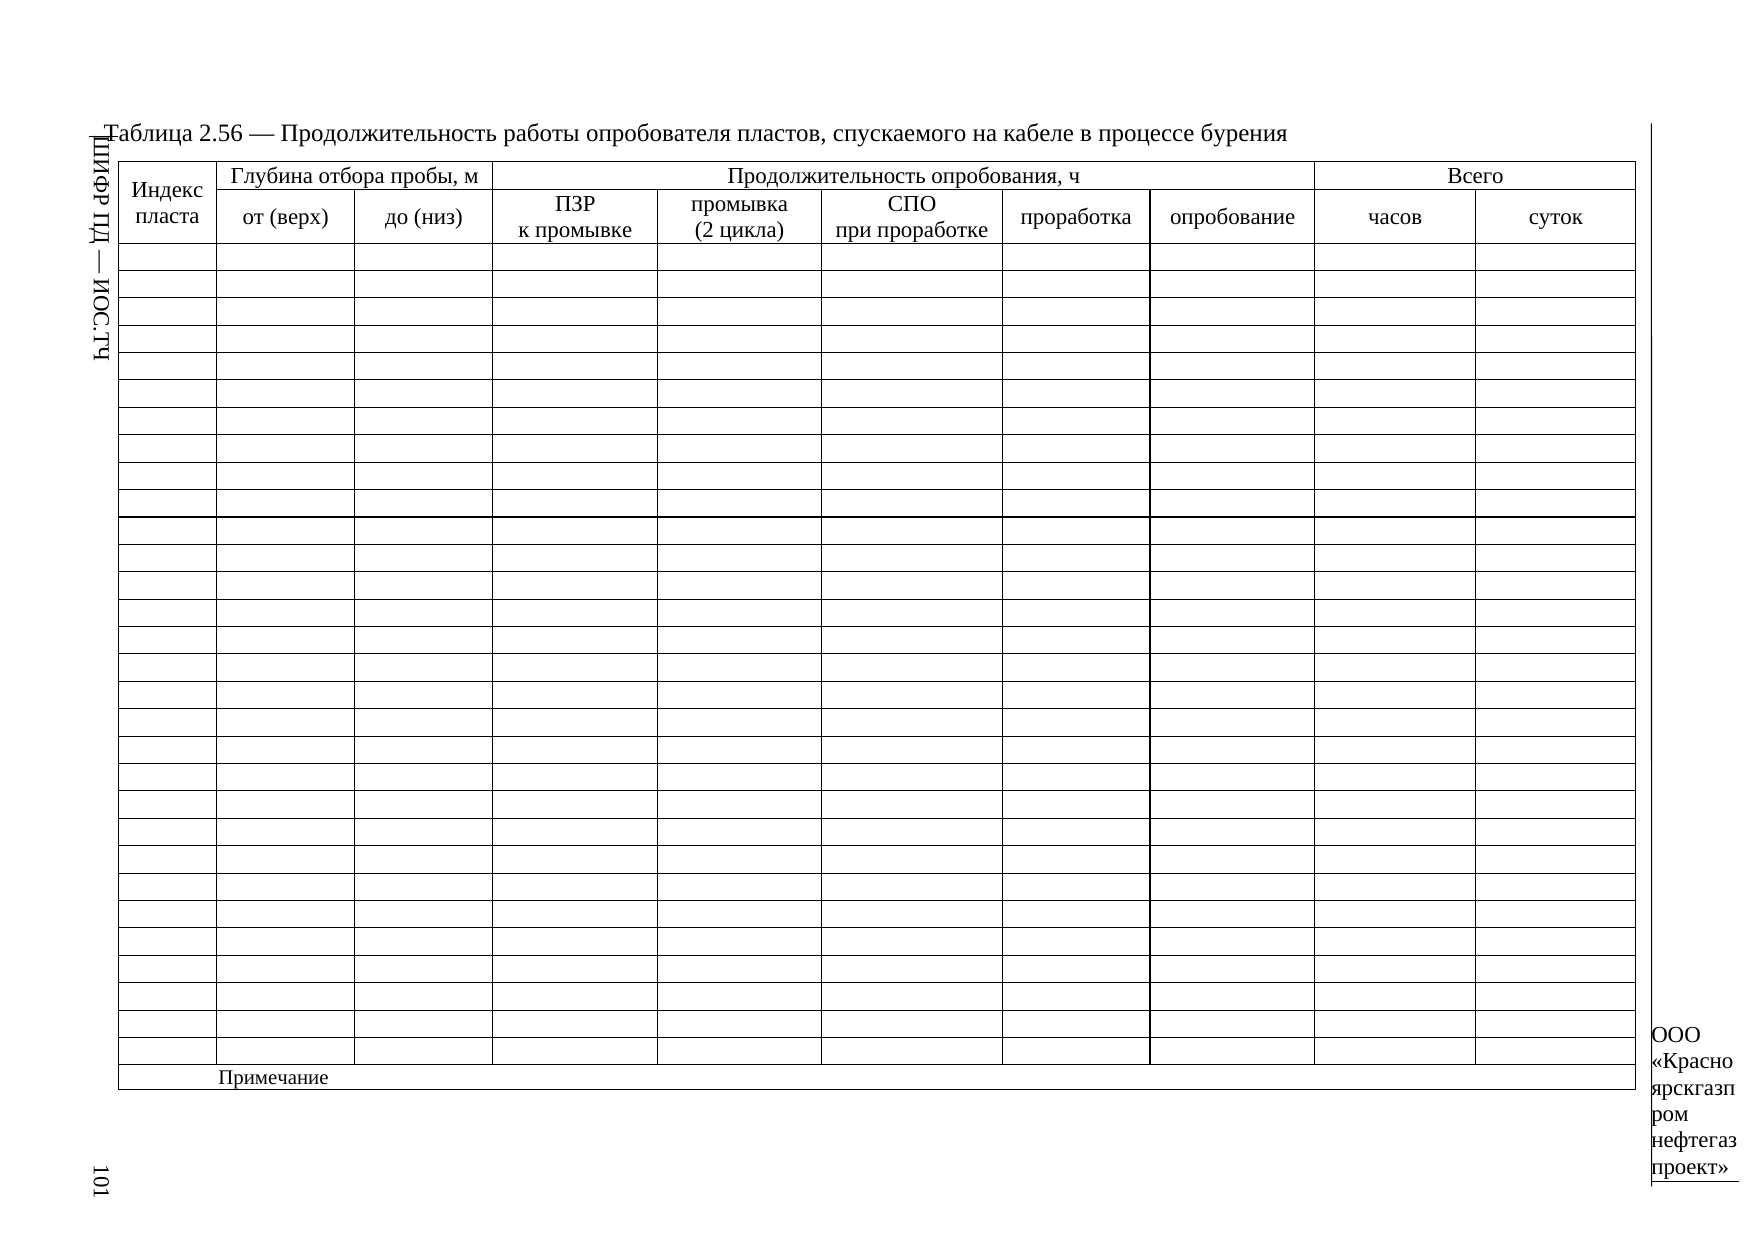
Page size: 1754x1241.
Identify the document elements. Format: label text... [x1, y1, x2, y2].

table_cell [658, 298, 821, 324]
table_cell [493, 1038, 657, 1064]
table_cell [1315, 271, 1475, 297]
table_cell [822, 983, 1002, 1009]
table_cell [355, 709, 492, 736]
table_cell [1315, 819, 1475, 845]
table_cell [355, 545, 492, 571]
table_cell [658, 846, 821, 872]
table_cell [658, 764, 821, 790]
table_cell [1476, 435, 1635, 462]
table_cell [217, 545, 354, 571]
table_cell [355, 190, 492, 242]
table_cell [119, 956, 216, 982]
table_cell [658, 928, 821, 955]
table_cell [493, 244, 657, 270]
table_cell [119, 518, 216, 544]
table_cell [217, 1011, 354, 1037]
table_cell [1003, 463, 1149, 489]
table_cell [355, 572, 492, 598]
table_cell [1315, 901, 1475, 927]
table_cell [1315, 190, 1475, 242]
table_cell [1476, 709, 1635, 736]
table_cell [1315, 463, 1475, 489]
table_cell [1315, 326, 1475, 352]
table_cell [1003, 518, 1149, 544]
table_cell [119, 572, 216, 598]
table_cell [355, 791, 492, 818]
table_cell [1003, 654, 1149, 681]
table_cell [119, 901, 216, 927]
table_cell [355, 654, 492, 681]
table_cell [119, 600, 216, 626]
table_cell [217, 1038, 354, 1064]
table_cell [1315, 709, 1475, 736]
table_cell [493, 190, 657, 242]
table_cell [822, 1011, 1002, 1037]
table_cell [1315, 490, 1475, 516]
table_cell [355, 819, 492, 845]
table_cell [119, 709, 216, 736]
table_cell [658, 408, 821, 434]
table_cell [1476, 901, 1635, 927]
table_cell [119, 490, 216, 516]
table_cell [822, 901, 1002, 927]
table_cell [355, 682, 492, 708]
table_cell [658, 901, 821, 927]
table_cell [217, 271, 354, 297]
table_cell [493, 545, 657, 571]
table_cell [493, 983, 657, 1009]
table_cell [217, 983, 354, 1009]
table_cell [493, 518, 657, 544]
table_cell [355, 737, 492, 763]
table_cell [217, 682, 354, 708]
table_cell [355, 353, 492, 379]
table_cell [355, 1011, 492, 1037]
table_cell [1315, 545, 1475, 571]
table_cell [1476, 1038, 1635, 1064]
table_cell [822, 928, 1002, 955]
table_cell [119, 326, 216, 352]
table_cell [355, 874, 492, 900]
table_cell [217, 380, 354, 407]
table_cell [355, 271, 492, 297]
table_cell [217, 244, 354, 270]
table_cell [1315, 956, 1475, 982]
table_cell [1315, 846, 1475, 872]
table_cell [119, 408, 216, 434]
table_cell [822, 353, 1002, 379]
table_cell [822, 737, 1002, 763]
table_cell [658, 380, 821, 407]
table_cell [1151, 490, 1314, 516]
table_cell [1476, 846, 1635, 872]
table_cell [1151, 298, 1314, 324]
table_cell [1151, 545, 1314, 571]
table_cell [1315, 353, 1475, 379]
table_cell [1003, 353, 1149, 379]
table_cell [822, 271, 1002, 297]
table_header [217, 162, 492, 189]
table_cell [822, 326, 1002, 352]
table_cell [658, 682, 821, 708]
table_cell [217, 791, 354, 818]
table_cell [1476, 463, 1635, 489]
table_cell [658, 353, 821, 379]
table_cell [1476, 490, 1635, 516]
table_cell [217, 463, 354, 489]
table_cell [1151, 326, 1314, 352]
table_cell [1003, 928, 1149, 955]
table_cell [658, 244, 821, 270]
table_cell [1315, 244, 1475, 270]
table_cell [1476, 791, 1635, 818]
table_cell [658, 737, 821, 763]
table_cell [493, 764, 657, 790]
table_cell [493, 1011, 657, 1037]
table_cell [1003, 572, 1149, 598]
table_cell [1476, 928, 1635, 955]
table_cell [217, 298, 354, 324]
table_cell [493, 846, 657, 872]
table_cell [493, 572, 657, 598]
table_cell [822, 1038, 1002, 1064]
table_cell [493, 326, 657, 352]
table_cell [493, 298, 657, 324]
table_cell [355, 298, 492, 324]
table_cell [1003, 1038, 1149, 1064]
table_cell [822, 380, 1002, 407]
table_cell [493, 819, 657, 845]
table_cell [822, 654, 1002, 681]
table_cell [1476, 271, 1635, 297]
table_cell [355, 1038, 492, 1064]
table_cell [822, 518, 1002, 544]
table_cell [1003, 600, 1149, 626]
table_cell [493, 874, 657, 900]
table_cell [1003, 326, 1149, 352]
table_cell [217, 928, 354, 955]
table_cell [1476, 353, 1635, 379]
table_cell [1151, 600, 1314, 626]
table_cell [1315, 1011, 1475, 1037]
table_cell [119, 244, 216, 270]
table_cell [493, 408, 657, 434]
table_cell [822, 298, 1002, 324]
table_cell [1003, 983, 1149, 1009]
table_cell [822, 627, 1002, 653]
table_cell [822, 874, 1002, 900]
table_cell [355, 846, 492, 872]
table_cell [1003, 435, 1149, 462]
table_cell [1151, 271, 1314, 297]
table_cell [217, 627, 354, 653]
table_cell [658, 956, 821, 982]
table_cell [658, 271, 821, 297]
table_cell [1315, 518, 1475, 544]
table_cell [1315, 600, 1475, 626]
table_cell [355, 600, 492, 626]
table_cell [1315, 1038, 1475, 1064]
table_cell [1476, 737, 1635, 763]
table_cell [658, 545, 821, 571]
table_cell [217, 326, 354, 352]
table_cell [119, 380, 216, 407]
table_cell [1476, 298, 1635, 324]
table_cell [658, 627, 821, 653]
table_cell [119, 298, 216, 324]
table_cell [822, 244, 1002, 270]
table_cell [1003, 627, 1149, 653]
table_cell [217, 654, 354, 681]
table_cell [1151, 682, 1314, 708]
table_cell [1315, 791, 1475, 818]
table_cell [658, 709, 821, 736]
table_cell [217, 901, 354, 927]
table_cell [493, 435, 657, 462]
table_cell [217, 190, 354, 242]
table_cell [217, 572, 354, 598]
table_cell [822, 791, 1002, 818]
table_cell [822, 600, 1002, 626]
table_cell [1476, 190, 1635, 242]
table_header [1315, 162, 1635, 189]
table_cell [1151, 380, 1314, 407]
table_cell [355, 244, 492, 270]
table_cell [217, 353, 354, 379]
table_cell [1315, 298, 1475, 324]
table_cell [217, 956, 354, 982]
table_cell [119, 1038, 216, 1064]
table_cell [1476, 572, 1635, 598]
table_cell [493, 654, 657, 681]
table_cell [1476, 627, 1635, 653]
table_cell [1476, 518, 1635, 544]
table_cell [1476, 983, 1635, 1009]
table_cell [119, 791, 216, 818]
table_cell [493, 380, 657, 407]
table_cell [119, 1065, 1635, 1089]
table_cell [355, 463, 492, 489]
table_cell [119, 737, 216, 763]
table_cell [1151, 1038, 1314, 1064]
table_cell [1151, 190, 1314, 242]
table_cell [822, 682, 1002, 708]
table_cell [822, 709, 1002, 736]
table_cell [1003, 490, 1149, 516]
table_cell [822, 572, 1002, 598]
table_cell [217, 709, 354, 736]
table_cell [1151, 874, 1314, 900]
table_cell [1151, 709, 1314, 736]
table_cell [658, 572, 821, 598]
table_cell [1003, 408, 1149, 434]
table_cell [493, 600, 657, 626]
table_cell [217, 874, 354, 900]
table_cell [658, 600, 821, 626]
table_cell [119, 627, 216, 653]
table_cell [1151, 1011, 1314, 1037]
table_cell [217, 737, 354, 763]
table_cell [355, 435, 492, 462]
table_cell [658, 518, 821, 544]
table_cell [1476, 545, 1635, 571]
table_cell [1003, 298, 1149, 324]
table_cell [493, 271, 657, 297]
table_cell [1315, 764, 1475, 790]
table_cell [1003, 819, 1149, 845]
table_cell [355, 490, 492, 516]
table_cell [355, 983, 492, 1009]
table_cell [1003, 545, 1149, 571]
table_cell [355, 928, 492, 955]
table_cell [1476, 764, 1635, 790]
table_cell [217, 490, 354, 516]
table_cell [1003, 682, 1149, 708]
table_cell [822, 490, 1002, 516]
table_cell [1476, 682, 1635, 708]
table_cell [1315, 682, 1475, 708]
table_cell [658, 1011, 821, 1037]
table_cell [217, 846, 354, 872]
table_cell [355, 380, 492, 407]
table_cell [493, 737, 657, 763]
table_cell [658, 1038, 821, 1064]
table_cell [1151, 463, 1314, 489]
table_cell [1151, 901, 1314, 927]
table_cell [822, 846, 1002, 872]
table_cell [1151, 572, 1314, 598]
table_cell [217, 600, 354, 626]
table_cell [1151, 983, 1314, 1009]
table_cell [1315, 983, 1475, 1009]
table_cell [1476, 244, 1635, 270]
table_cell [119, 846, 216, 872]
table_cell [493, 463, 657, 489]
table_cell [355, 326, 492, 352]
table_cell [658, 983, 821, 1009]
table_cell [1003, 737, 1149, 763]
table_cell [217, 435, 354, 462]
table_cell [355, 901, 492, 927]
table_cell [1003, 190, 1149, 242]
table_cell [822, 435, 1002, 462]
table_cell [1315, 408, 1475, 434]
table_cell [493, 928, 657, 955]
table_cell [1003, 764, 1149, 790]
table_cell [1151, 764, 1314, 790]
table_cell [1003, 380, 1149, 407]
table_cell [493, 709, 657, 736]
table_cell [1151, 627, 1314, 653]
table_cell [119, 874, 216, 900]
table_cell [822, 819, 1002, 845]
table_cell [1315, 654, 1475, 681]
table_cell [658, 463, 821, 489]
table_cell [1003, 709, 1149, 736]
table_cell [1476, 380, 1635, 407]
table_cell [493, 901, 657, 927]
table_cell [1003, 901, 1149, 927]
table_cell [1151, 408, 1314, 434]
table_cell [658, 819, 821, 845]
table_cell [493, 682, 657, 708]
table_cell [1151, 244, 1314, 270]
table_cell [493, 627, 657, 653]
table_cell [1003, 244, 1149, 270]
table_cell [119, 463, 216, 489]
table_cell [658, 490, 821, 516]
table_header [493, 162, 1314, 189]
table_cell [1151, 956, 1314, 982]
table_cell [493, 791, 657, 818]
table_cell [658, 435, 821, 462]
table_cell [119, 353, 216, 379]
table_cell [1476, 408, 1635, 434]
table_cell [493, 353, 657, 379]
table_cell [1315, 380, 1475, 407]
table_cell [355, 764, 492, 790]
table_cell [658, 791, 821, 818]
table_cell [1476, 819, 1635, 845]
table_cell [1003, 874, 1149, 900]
text Таблица 2.56 — Продолжительность работы опробователя пластов, спускаемого на кабеле в процессе бурения [103, 118, 1636, 147]
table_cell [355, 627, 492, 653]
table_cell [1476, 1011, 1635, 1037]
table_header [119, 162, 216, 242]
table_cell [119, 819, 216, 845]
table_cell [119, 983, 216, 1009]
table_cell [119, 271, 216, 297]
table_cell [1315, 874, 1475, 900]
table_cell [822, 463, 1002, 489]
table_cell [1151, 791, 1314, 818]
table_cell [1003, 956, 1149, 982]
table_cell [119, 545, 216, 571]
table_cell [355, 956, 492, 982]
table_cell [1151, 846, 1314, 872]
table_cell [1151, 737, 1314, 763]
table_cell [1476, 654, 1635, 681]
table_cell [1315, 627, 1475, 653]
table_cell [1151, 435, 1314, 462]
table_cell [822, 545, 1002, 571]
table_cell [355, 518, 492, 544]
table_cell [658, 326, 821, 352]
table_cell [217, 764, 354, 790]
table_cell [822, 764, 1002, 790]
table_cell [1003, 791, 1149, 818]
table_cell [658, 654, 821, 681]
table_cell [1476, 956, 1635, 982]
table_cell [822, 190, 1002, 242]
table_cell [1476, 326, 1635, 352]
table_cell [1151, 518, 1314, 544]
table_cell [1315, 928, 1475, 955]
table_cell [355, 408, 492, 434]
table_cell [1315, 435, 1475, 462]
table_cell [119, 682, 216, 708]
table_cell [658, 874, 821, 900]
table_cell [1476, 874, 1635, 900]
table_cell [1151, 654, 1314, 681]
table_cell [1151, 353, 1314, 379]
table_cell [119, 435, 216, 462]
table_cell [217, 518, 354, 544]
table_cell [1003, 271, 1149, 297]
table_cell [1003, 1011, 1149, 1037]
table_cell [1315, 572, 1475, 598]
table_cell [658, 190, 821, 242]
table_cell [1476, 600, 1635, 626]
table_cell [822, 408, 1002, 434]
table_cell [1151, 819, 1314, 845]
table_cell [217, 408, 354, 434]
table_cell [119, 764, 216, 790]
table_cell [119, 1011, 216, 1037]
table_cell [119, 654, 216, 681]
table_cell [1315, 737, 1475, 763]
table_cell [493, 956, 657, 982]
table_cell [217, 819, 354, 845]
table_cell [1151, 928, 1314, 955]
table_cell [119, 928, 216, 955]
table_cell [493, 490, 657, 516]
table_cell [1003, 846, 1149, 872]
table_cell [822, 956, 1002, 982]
